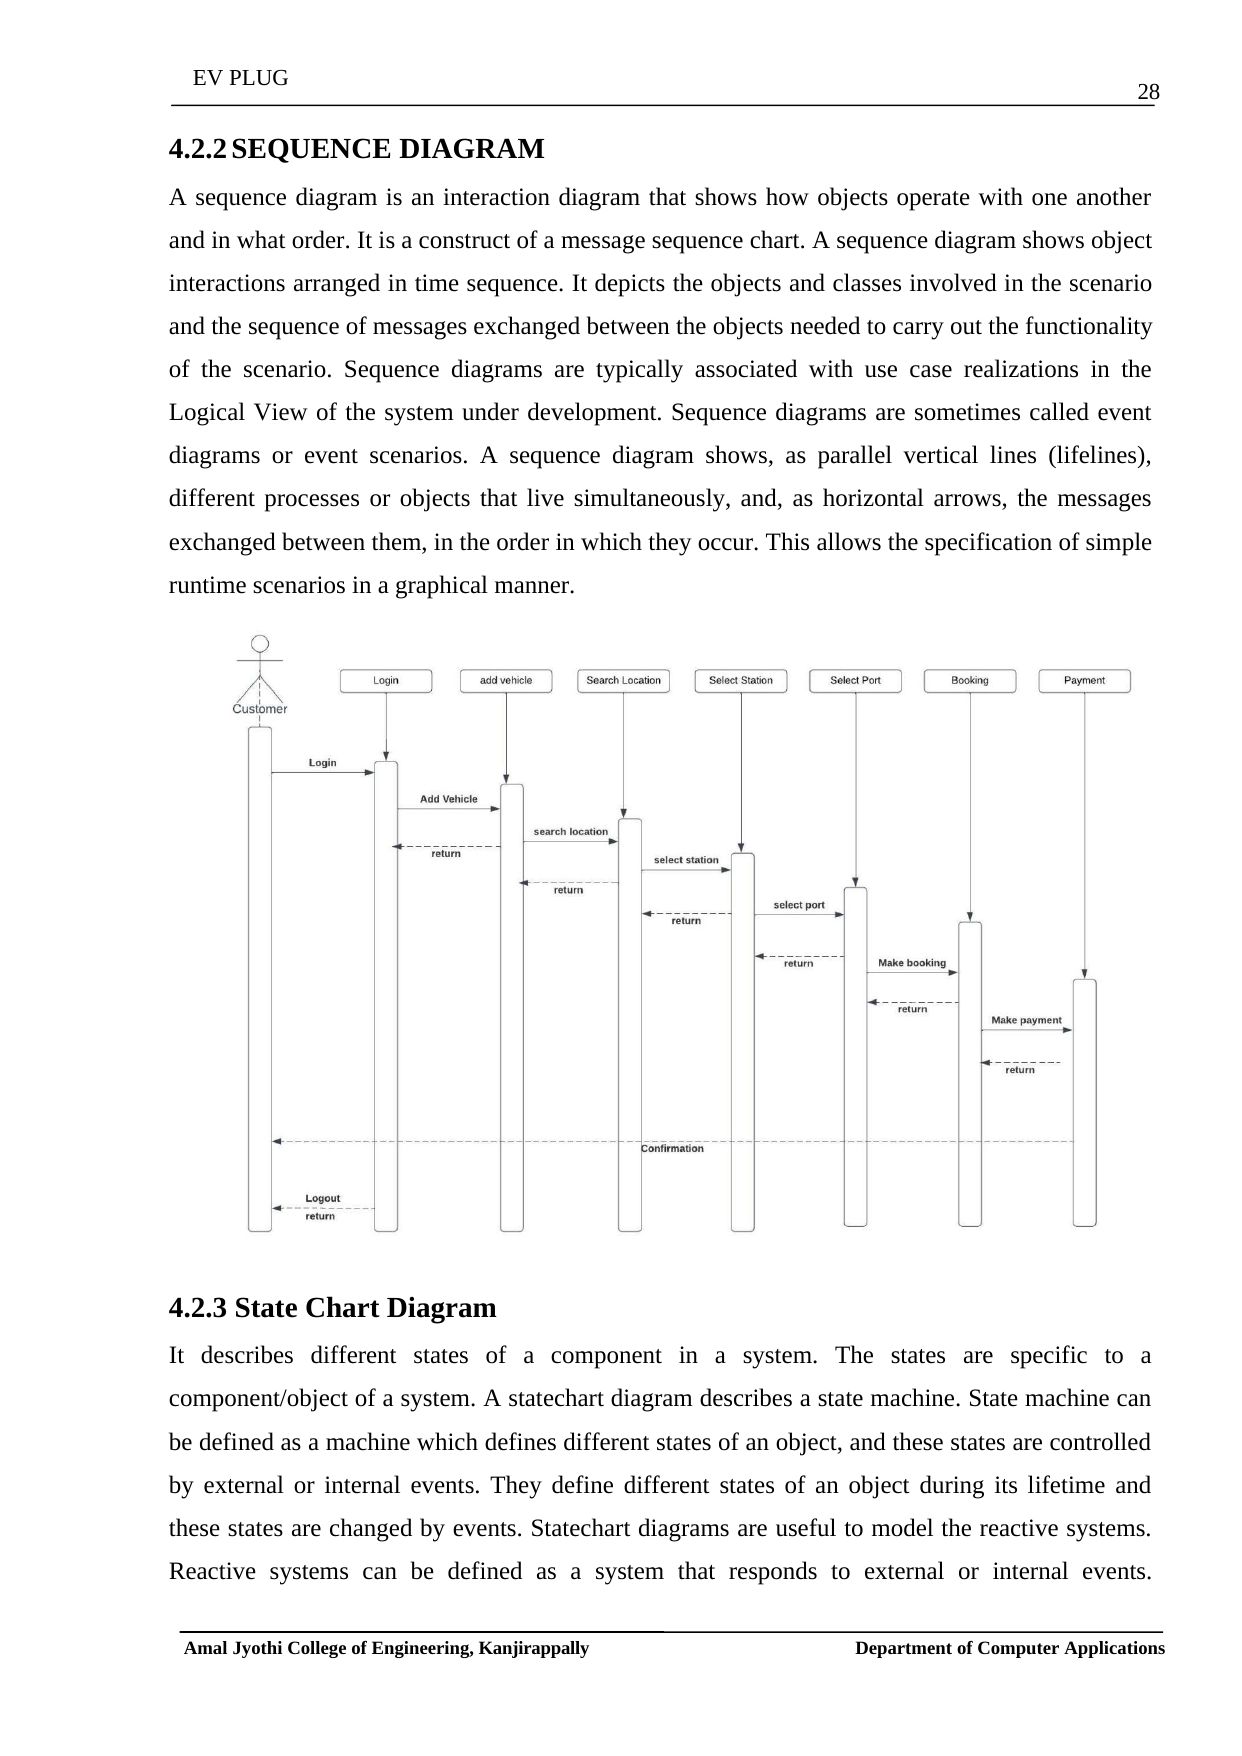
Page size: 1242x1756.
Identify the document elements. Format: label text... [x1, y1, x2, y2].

subtitle 4.2.3 State Chart Diagram [169, 1290, 1153, 1324]
subtitle SEQUENCE DIAGRAM [169, 131, 1153, 165]
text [169, 1340, 1153, 1585]
text A sequence diagram is an interaction diagram that shows how objects operate with one another and in what order. It is a construct of a message sequence chart. A sequence diagram shows object interactions arranged in time sequence. It depicts the objects and classes involved in the scenario and the sequence of messages exchanged between the objects needed to carry out the functionality of the scenario. Sequence diagrams are typically associated with use case realizations in the Logical View of the system under development. Sequence diagrams are sometimes called event diagrams or event scenarios. A sequence diagram shows, as parallel vertical lines (lifelines), different processes or objects that live simultaneously, and, as horizontal arrows, the messages exchanged between them, in the order in which they occur. This allows the specification of simple runtime scenarios in a graphical manner. [169, 182, 1153, 598]
picture [168, 612, 1153, 1254]
